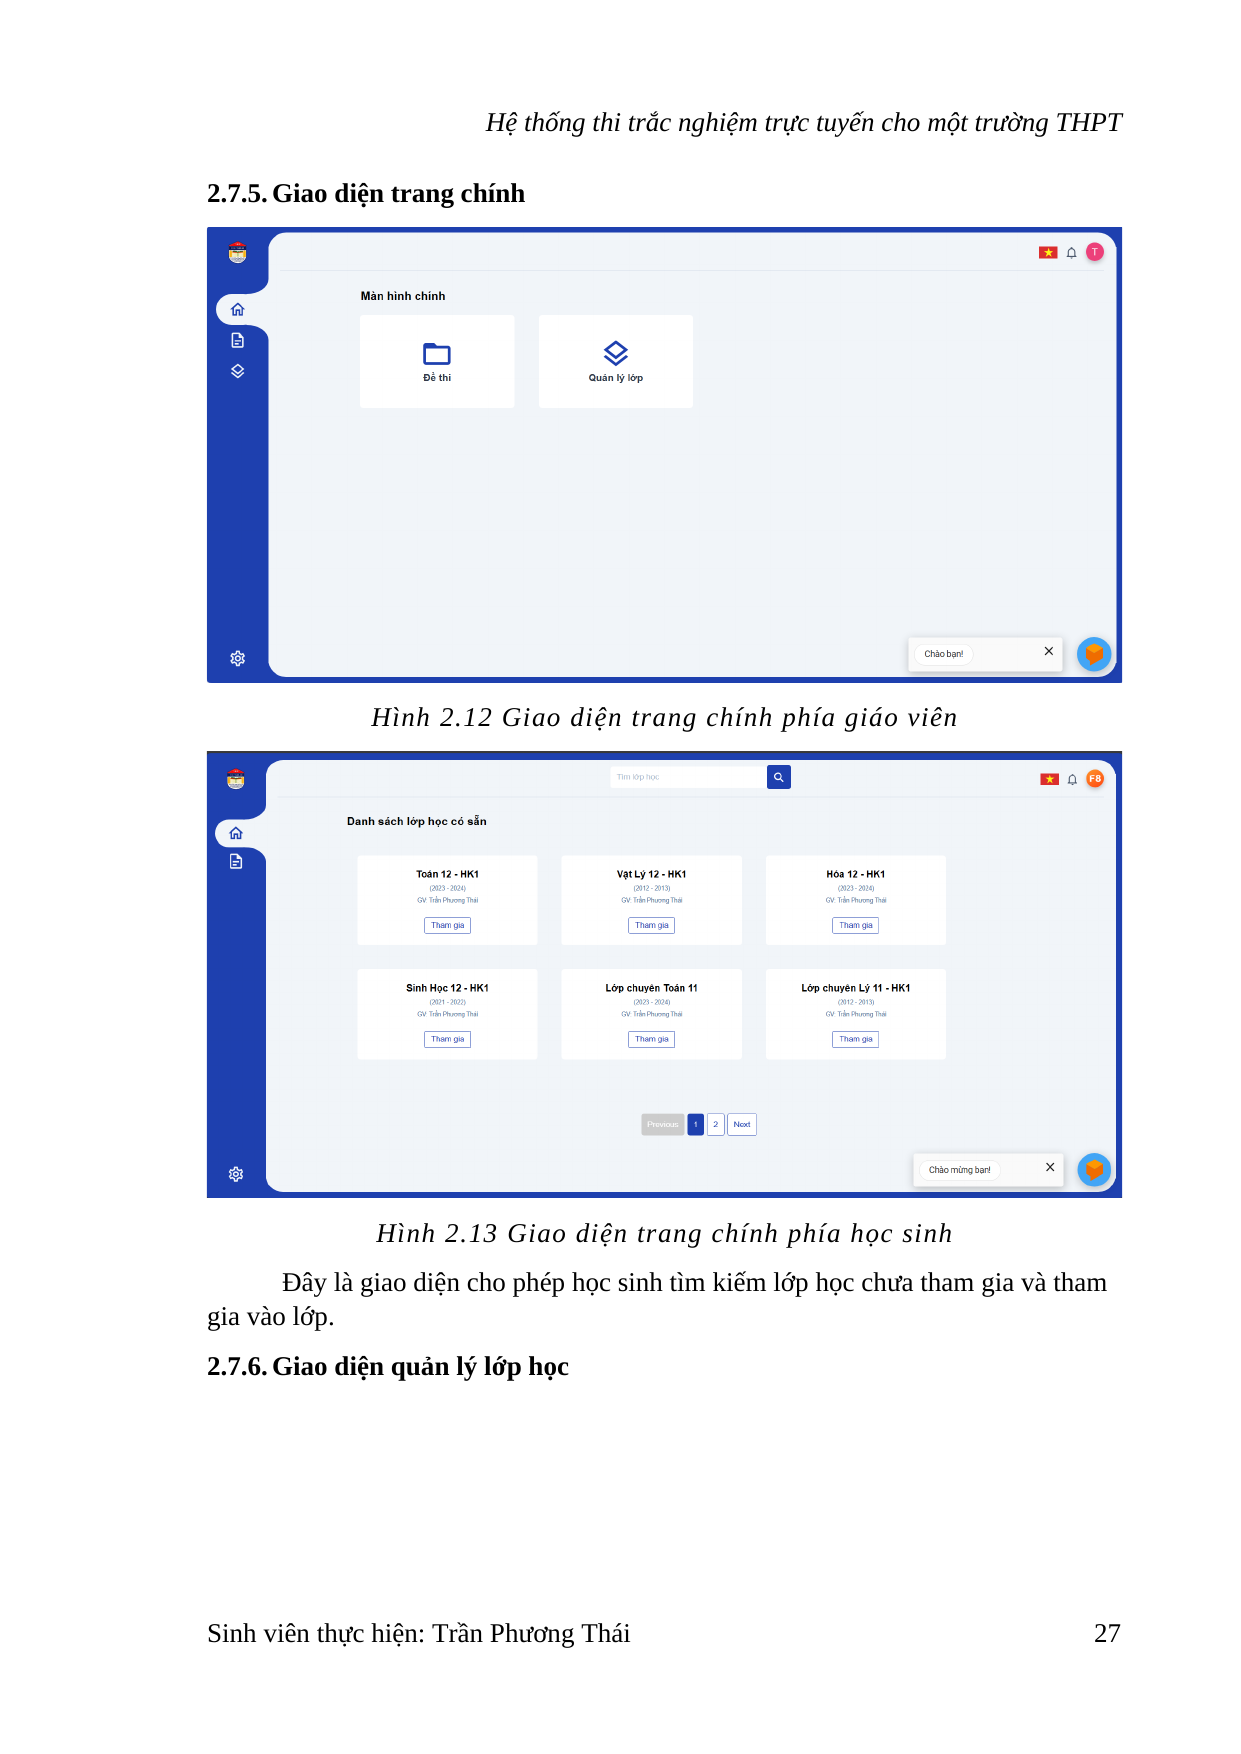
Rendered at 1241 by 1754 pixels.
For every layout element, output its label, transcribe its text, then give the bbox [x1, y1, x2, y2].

picture [206, 751, 1123, 1198]
subtitle Giao diện trang chính [207, 177, 1122, 208]
text Đây là giao diện cho phép học sinh tìm kiếm lớp học chưa tham gia và tham gia vào lớp. [207, 1266, 1122, 1331]
subtitle Giao diện quản lý lớp học [207, 1350, 1122, 1381]
picture [206, 227, 1123, 683]
